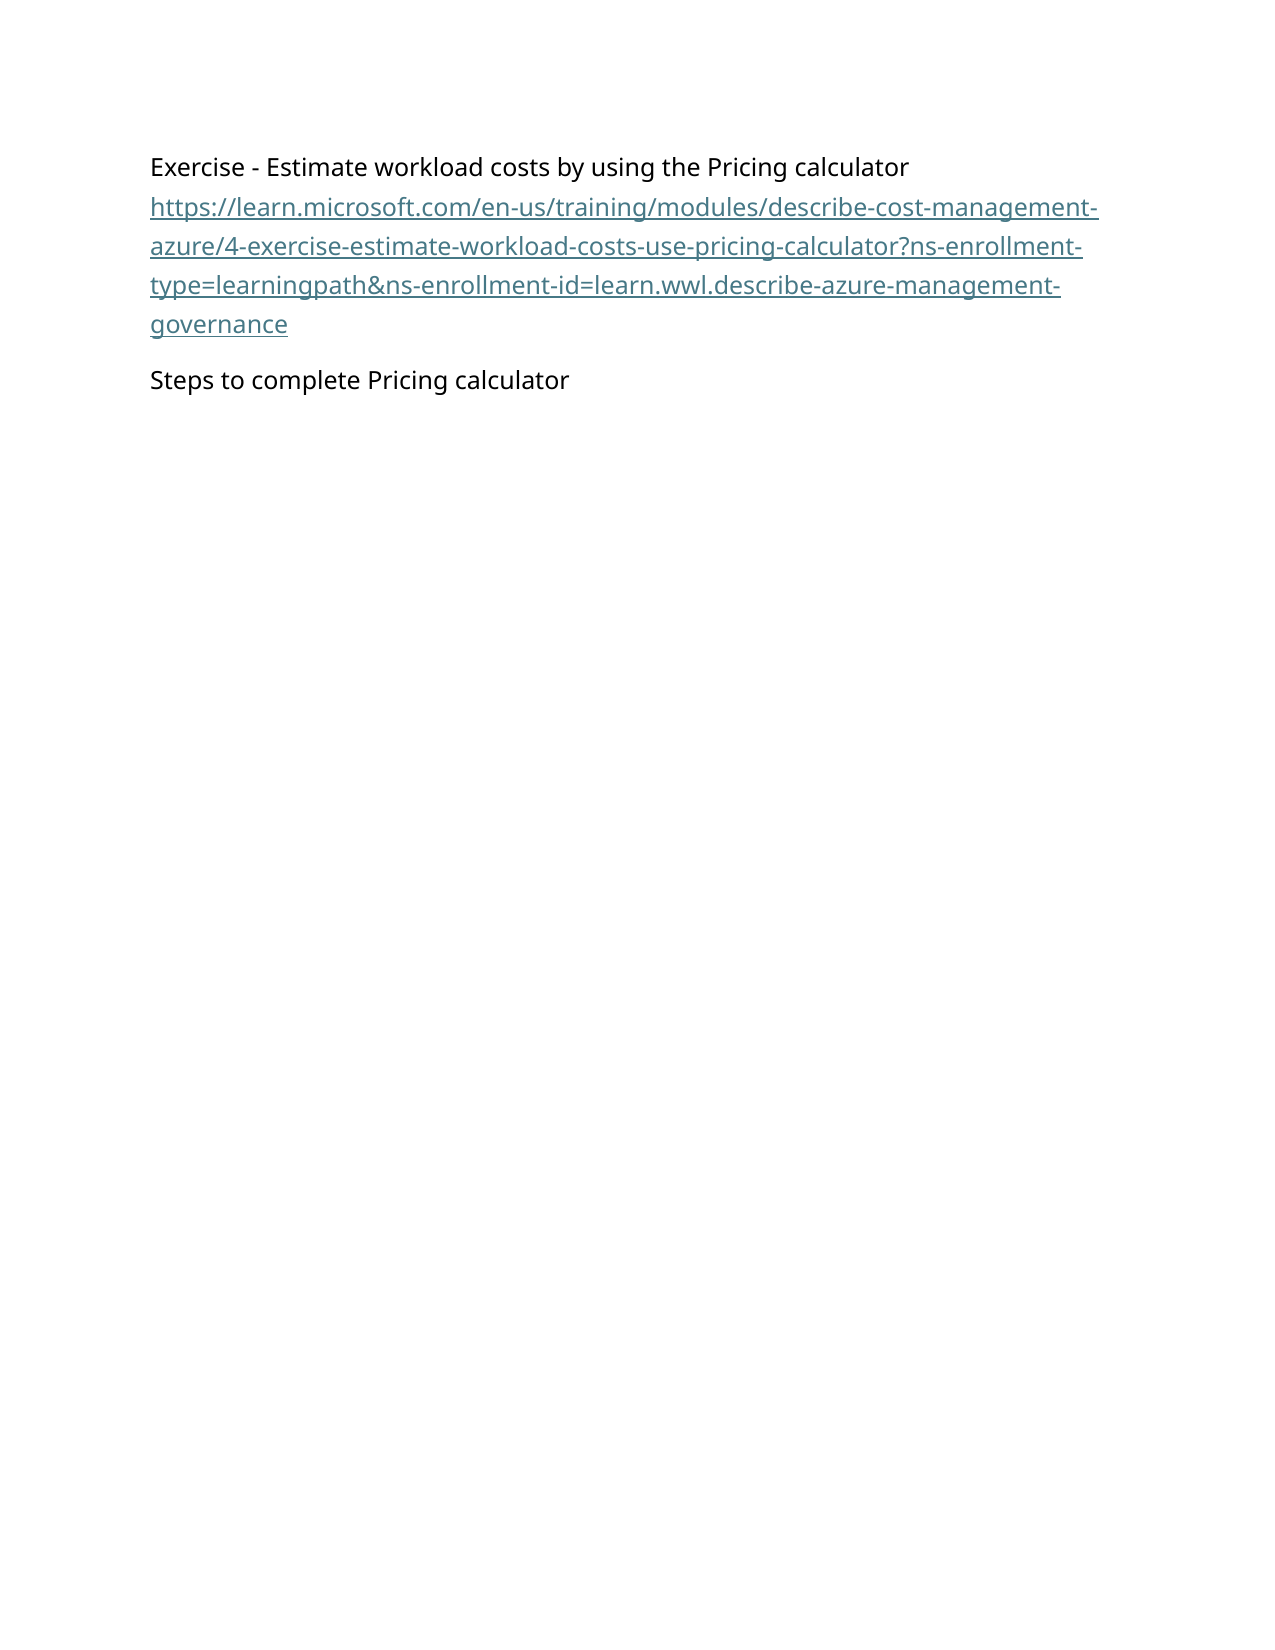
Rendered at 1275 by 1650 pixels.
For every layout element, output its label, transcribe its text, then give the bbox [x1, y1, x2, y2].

text Steps to complete Pricing calculator [150, 362, 1125, 397]
text Exercise - Estimate workload costs by using the Pricing calculator https://learn.microsoft.com/en-us/training/modules/describe-cost-management-azure/4-exercise-estimate-workload-costs-use-pricing-calculator?ns-enrollment-type=learningpath&ns-enrollment-id=learn.wwl.describe-azure-management-governance [150, 150, 1125, 341]
